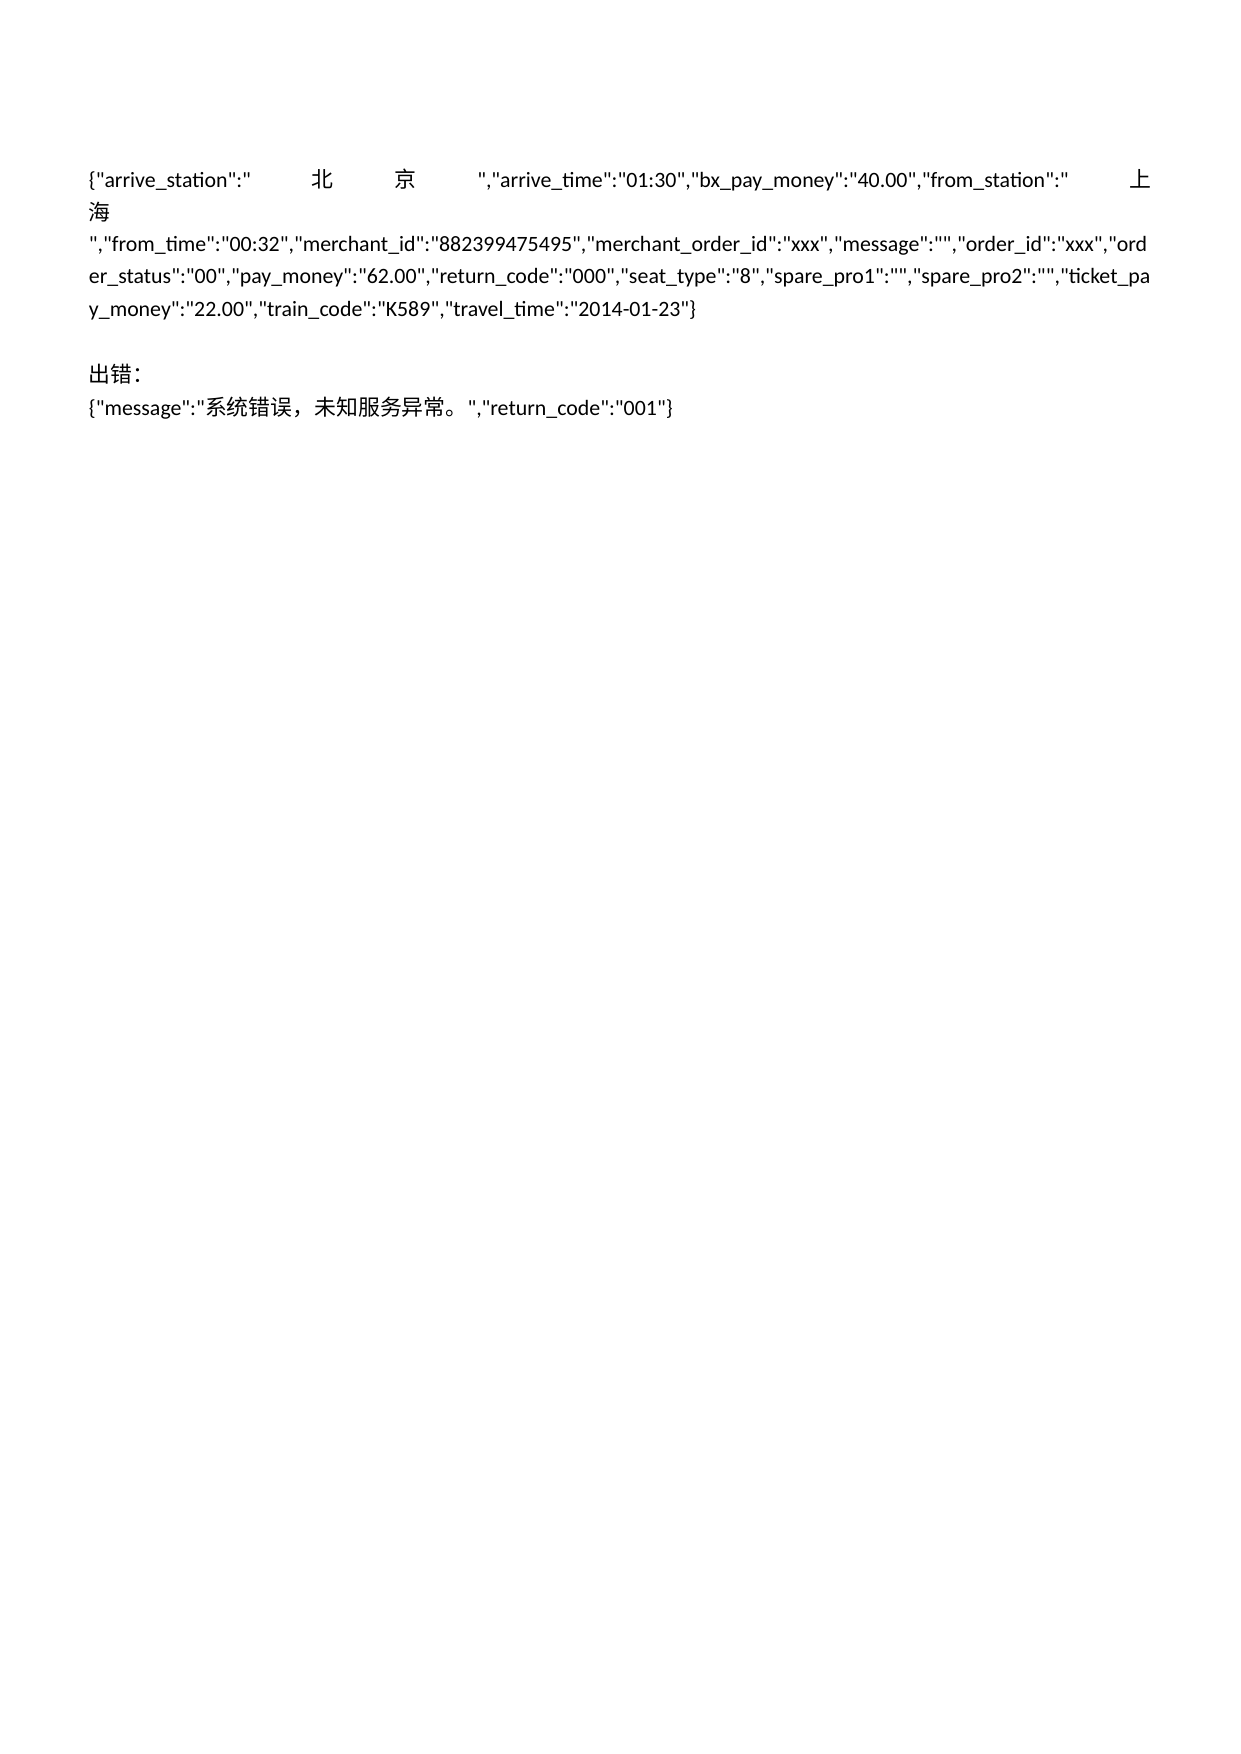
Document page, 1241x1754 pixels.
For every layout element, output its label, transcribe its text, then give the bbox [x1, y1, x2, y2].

text {"arrive_station":"北京","arrive_time":"01:30","bx_pay_money":"40.00","from_station":"上海","from_time":"00:32","merchant_id":"882399475495","merchant_order_id":"xxx","message":"","order_id":"xxx","order_status":"00","pay_money":"62.00","return_code":"000","seat_type":"8","spare_pro1":"","spare_pro2":"","ticket_pay_money":"22.00","train_code":"K589","travel_time":"2014-01-23"} [89, 162, 1152, 324]
text {"message":"系统错误，未知服务异常。","return_code":"001"} [89, 389, 1152, 422]
text 出错： [89, 357, 1152, 389]
